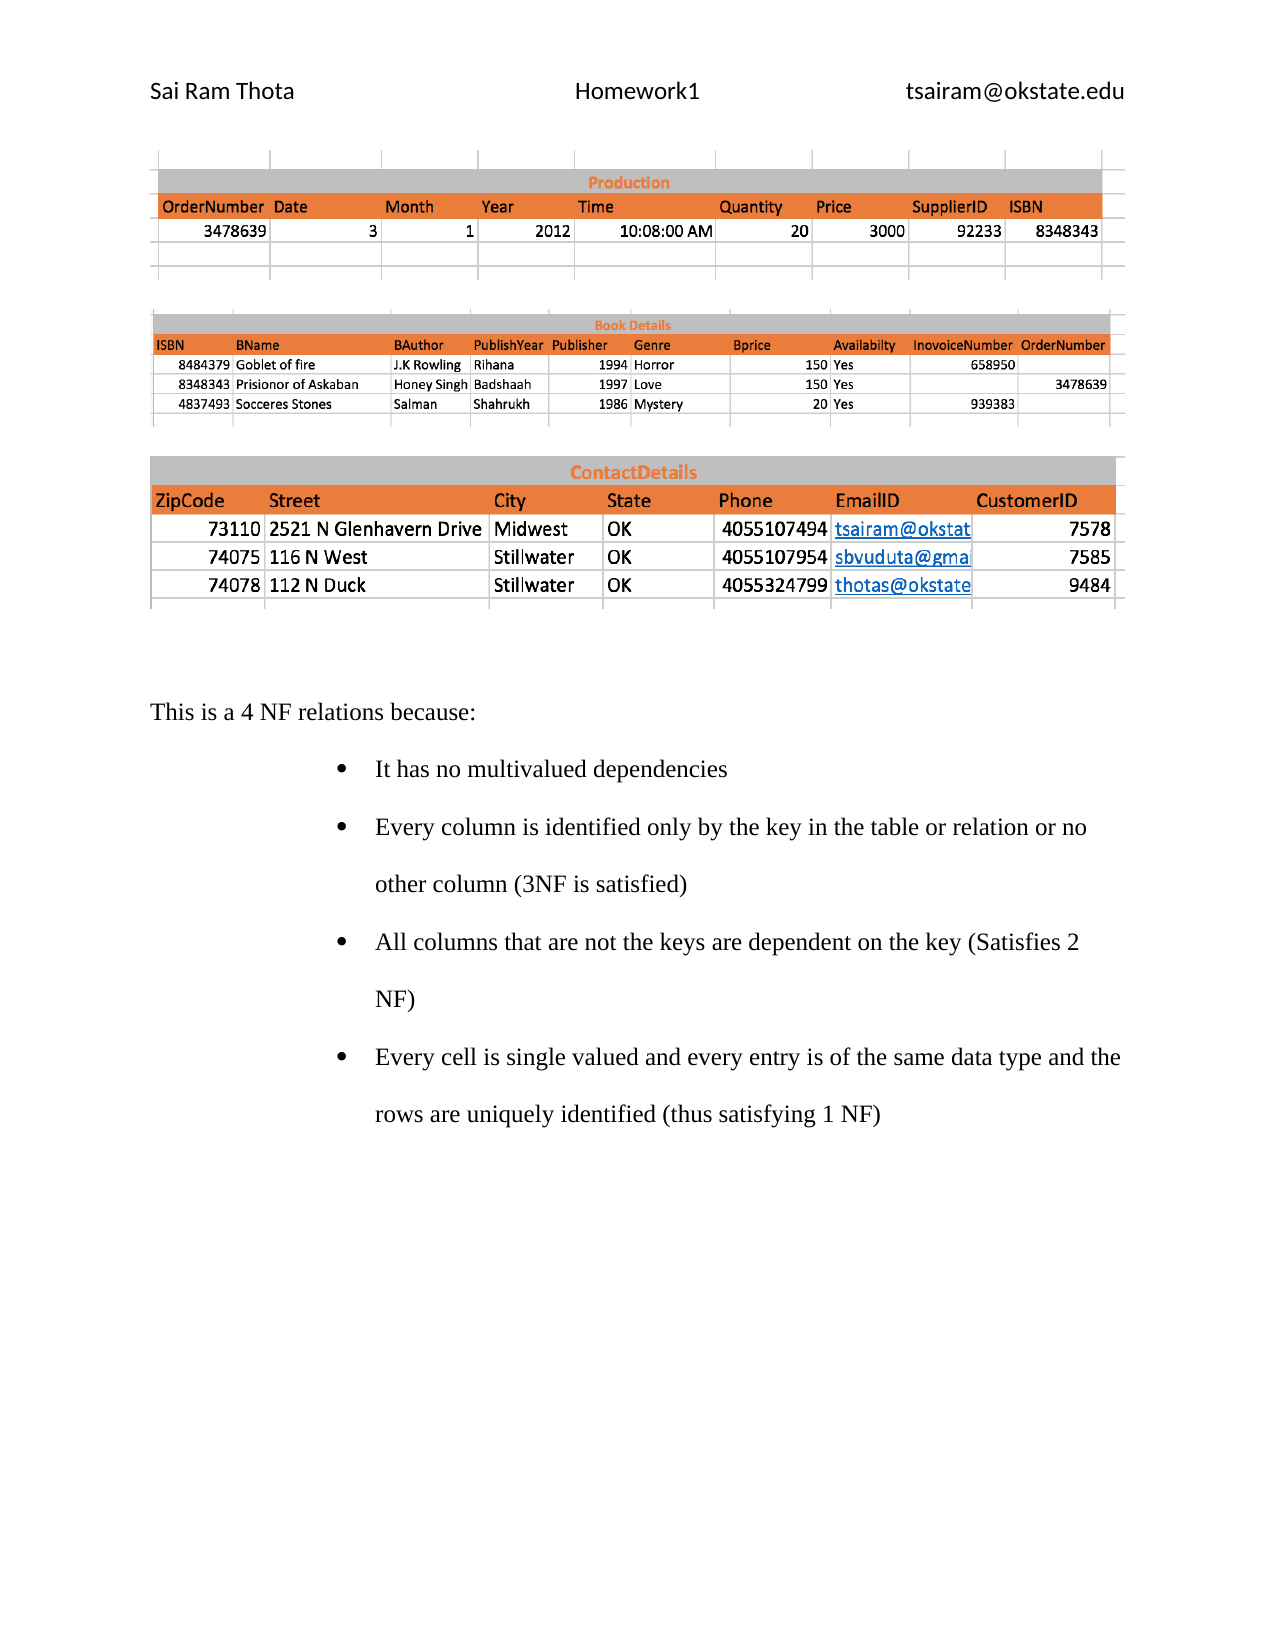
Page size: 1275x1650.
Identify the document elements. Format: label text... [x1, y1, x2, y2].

picture [150, 309, 1125, 427]
list All columns that are not the keys are dependent on the key (Satisfies 2 NF) [337, 927, 1125, 1013]
list Every cell is single valued and every entry is of the same data type and the rows are uniquely identified (thus satisfying 1 NF) [337, 1042, 1125, 1128]
list Every column is identified only by the key in the table or relation or no other column (3NF is satisfied) [337, 812, 1125, 898]
picture [150, 150, 1125, 280]
text This is a 4 NF relations because: [150, 697, 1125, 726]
list It has no multivalued dependencies [337, 754, 1125, 783]
picture [150, 456, 1125, 609]
